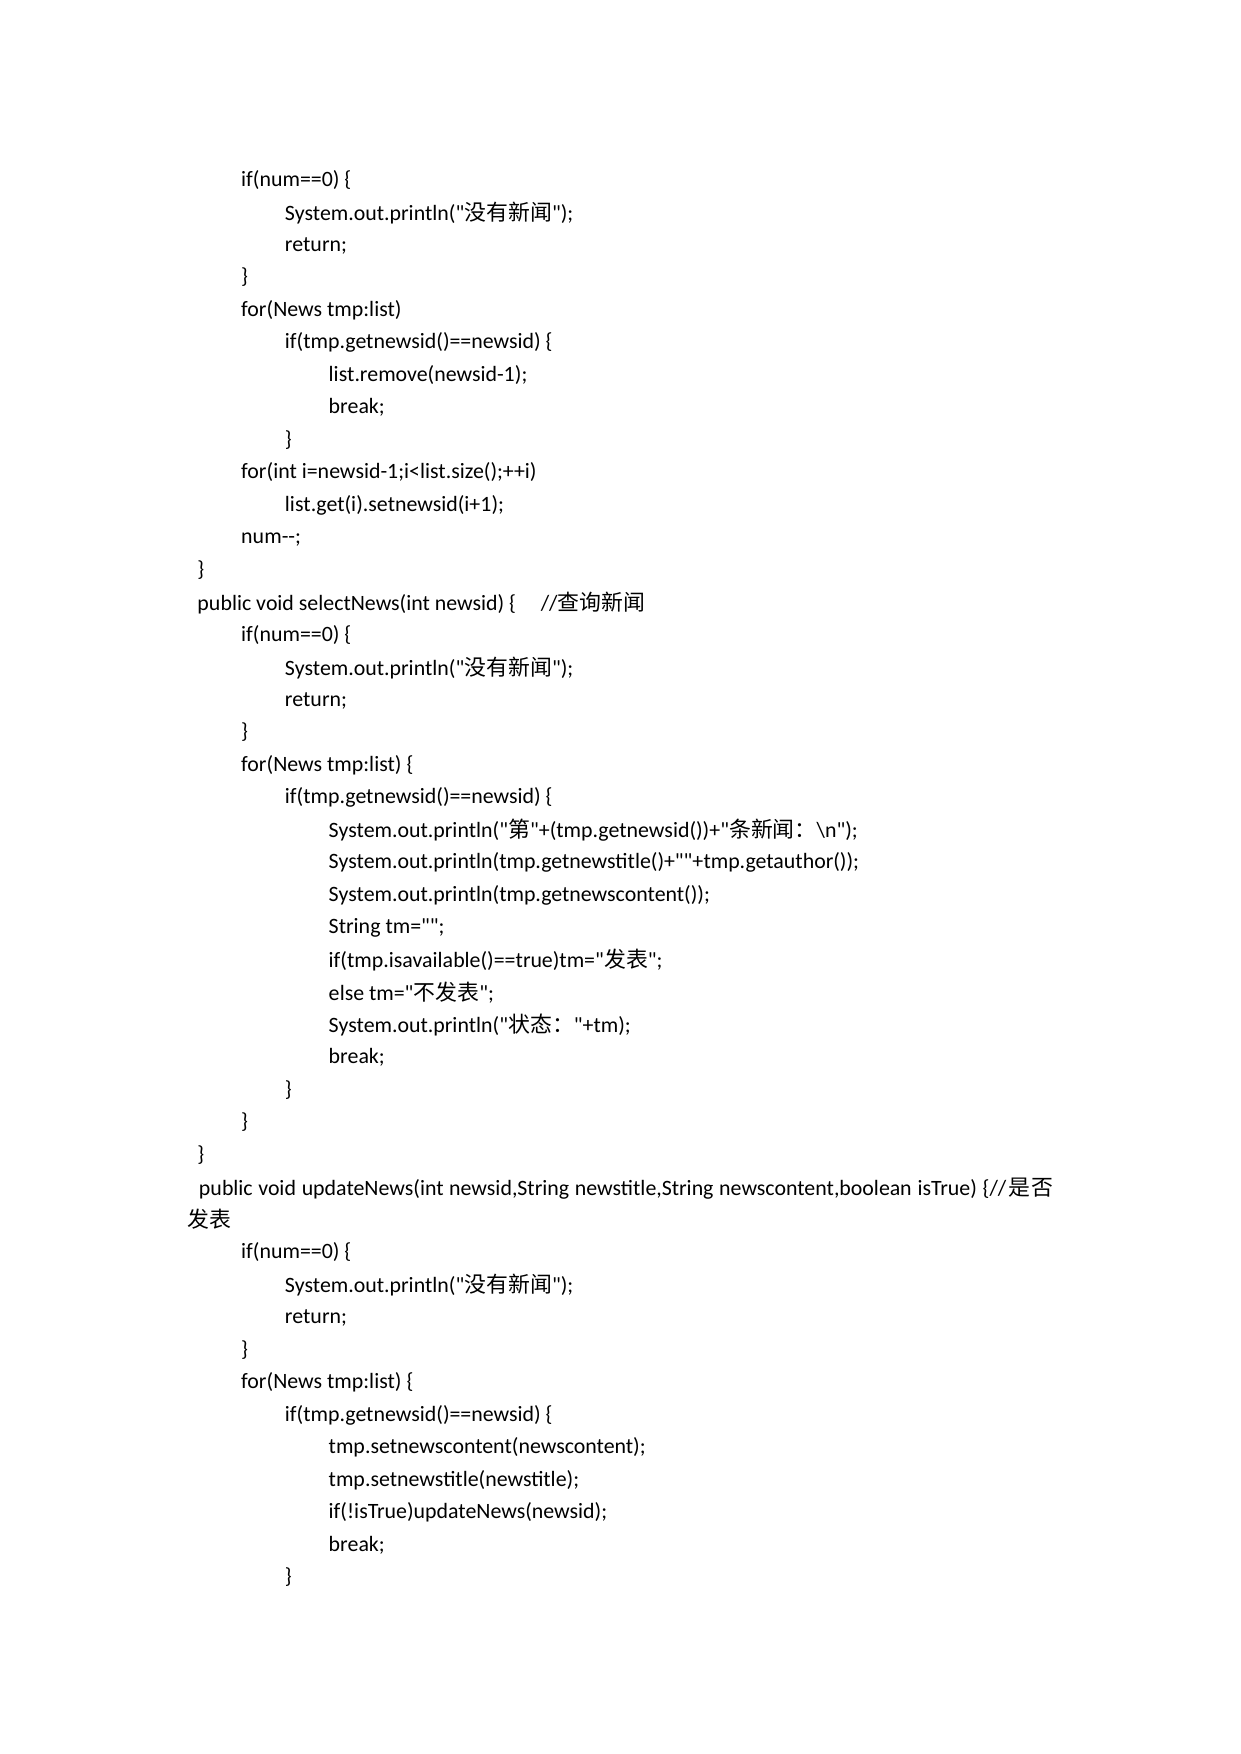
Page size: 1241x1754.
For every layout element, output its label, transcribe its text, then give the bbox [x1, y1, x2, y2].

text System.out.println(tmp.getnewscontent()); [187, 877, 1053, 909]
text if(num==0) { [187, 1234, 1053, 1267]
text } [187, 552, 1053, 584]
text else tm="不发表"; [187, 974, 1053, 1007]
text tmp.setnewstitle(newstitle); [187, 1462, 1053, 1494]
text if(tmp.getnewsid()==newsid) { [187, 324, 1053, 357]
text } [187, 1137, 1053, 1169]
text if(num==0) { [187, 162, 1053, 194]
text return; [187, 1299, 1053, 1332]
text } [187, 714, 1053, 747]
text System.out.println("第"+(tmp.getnewsid())+"条新闻：\n"); [187, 812, 1053, 844]
text System.out.println("没有新闻"); [187, 194, 1053, 227]
text return; [187, 682, 1053, 714]
text System.out.println("没有新闻"); [187, 649, 1053, 682]
text break; [187, 1039, 1053, 1072]
text String tm=""; [187, 909, 1053, 942]
text if(num==0) { [187, 617, 1053, 649]
text System.out.println("没有新闻"); [187, 1267, 1053, 1299]
text if(tmp.getnewsid()==newsid) { [187, 779, 1053, 812]
text break; [187, 1527, 1053, 1559]
text return; [187, 227, 1053, 259]
text } [187, 1104, 1053, 1137]
text for(News tmp:list) { [187, 1364, 1053, 1397]
text for(int i=newsid-1;i<list.size();++i) [187, 454, 1053, 487]
text if(!isTrue)updateNews(newsid); [187, 1494, 1053, 1527]
text tmp.setnewscontent(newscontent); [187, 1429, 1053, 1462]
text for(News tmp:list) [187, 292, 1053, 324]
text } [187, 259, 1053, 292]
text public void updateNews(int newsid,String newstitle,String newscontent,boolean isTrue) {//是否发表 [187, 1169, 1053, 1234]
text System.out.println(tmp.getnewstitle()+""+tmp.getauthor()); [187, 844, 1053, 877]
text num--; [187, 519, 1053, 552]
text public void selectNews(int newsid) { //查询新闻 [187, 584, 1053, 617]
text list.remove(newsid-1); [187, 357, 1053, 389]
text if(tmp.getnewsid()==newsid) { [187, 1397, 1053, 1429]
text } [187, 1559, 1053, 1592]
text } [187, 422, 1053, 454]
text for(News tmp:list) { [187, 747, 1053, 779]
text if(tmp.isavailable()==true)tm="发表"; [187, 942, 1053, 974]
text break; [187, 389, 1053, 422]
text System.out.println("状态："+tm); [187, 1007, 1053, 1039]
text list.get(i).setnewsid(i+1); [187, 487, 1053, 519]
text } [187, 1332, 1053, 1364]
text } [187, 1072, 1053, 1104]
